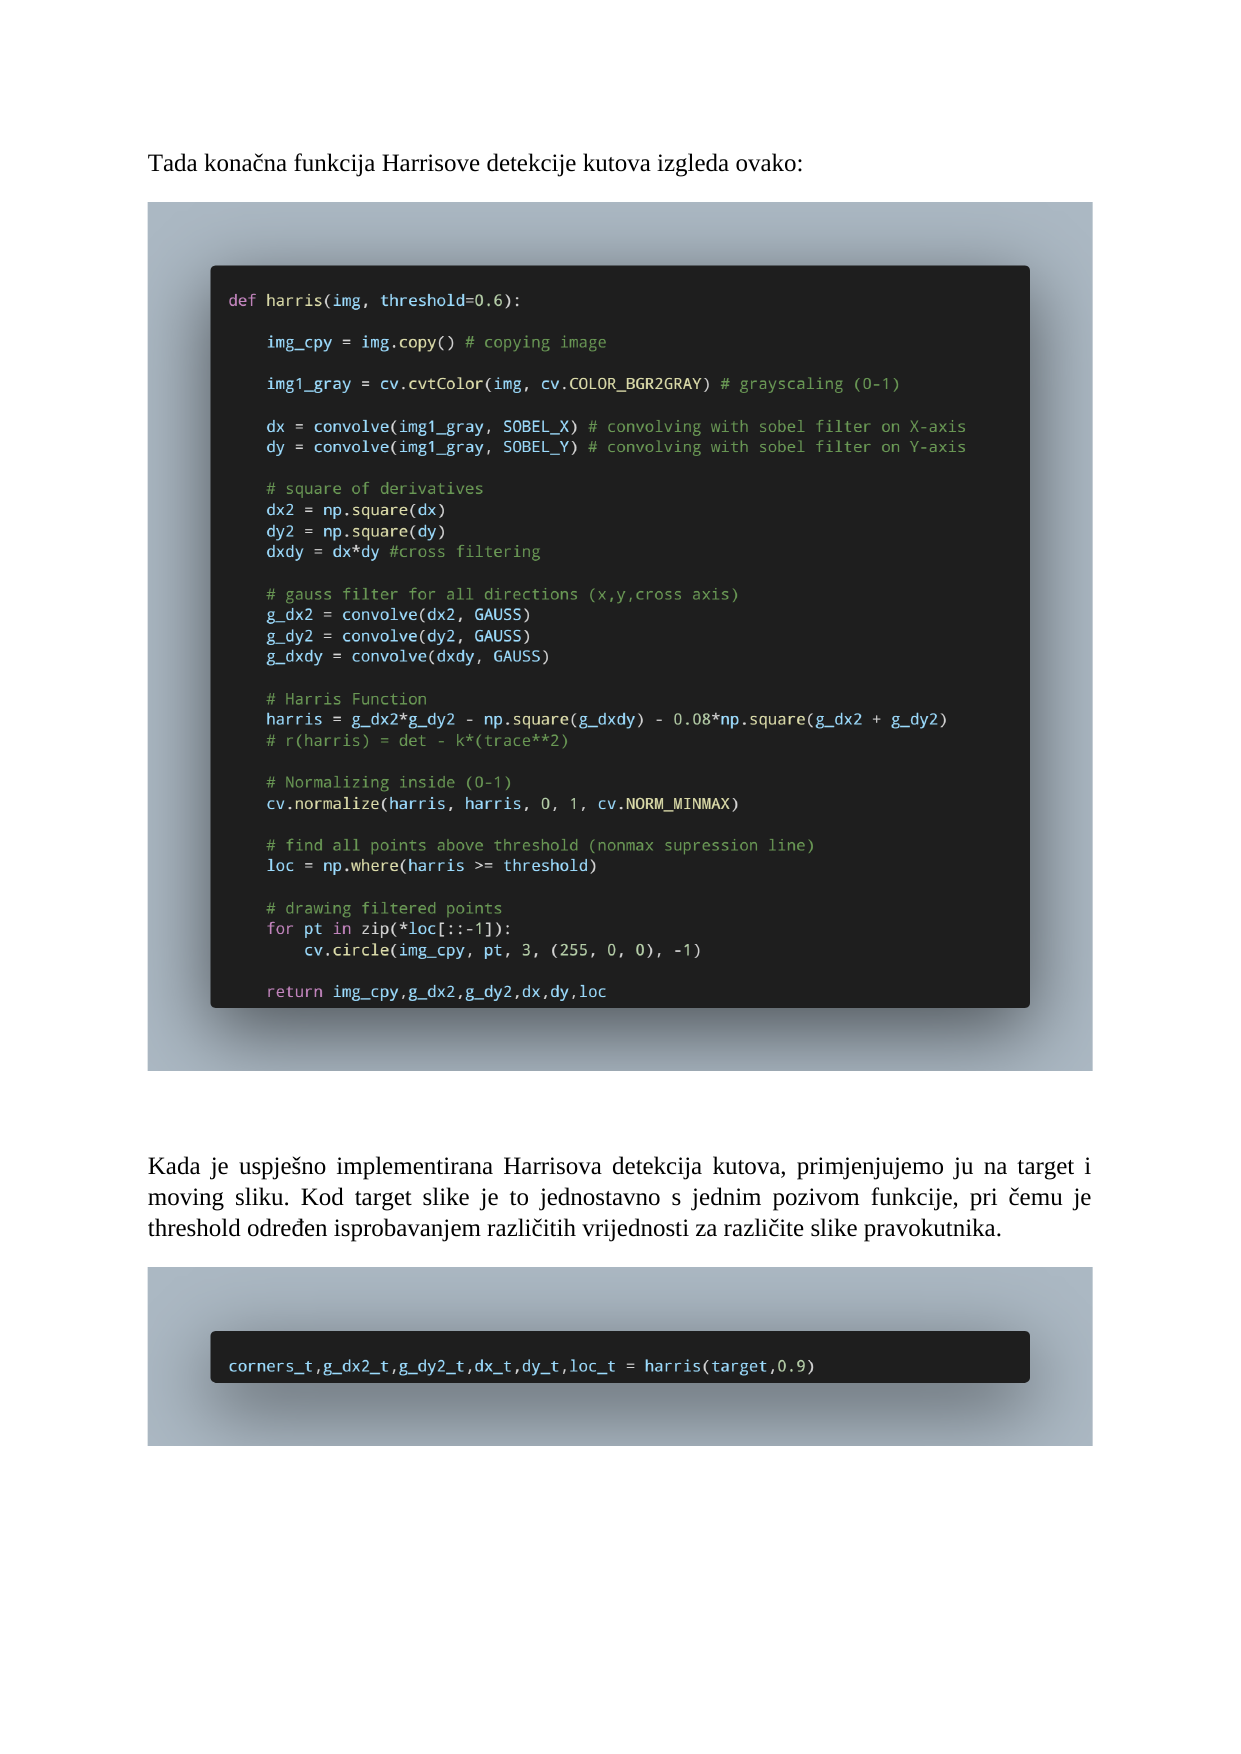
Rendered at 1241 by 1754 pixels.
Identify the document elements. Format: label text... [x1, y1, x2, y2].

text Kada je uspješno implementirana Harrisova detekcija kutova, primjenjujemo ju na target i moving sliku. Kod target slike je to jednostavno s jednim pozivom funkcije, pri čemu je threshold određen isprobavanjem različitih vrijednosti za različite slike pravokutnika. [148, 1151, 1093, 1242]
picture [147, 202, 1093, 1071]
picture [147, 1267, 1093, 1446]
text Tada konačna funkcija Harrisove detekcije kutova izgleda ovako: [148, 148, 1093, 176]
